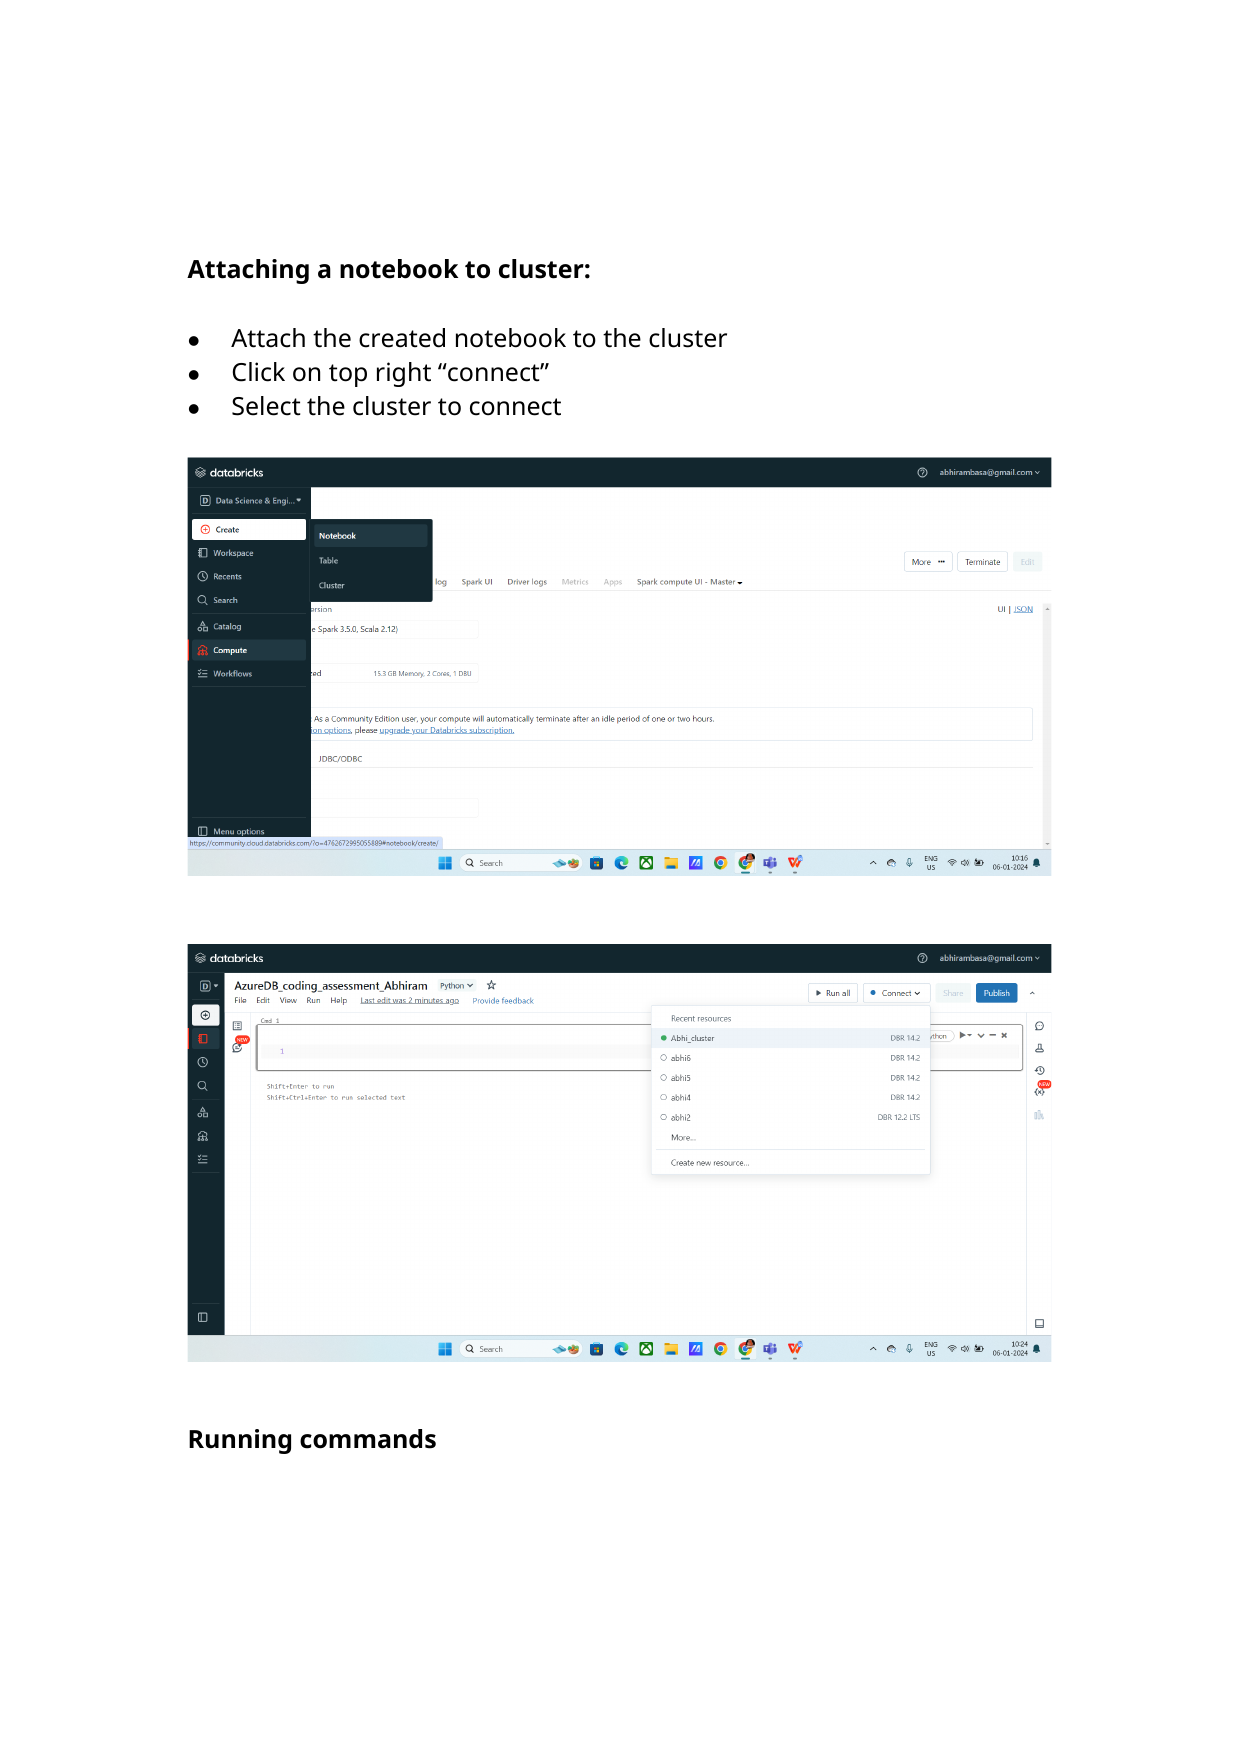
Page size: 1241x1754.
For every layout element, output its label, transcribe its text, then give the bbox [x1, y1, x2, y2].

list Running commands [187, 1422, 1053, 1456]
list Attach the created notebook to the cluster [187, 320, 1053, 354]
list Attaching a notebook to cluster: [187, 252, 1053, 286]
list Click on top right “connect” [187, 354, 1053, 388]
picture [187, 944, 1052, 1362]
list Select the cluster to connect [187, 388, 1053, 422]
picture [187, 456, 1052, 876]
